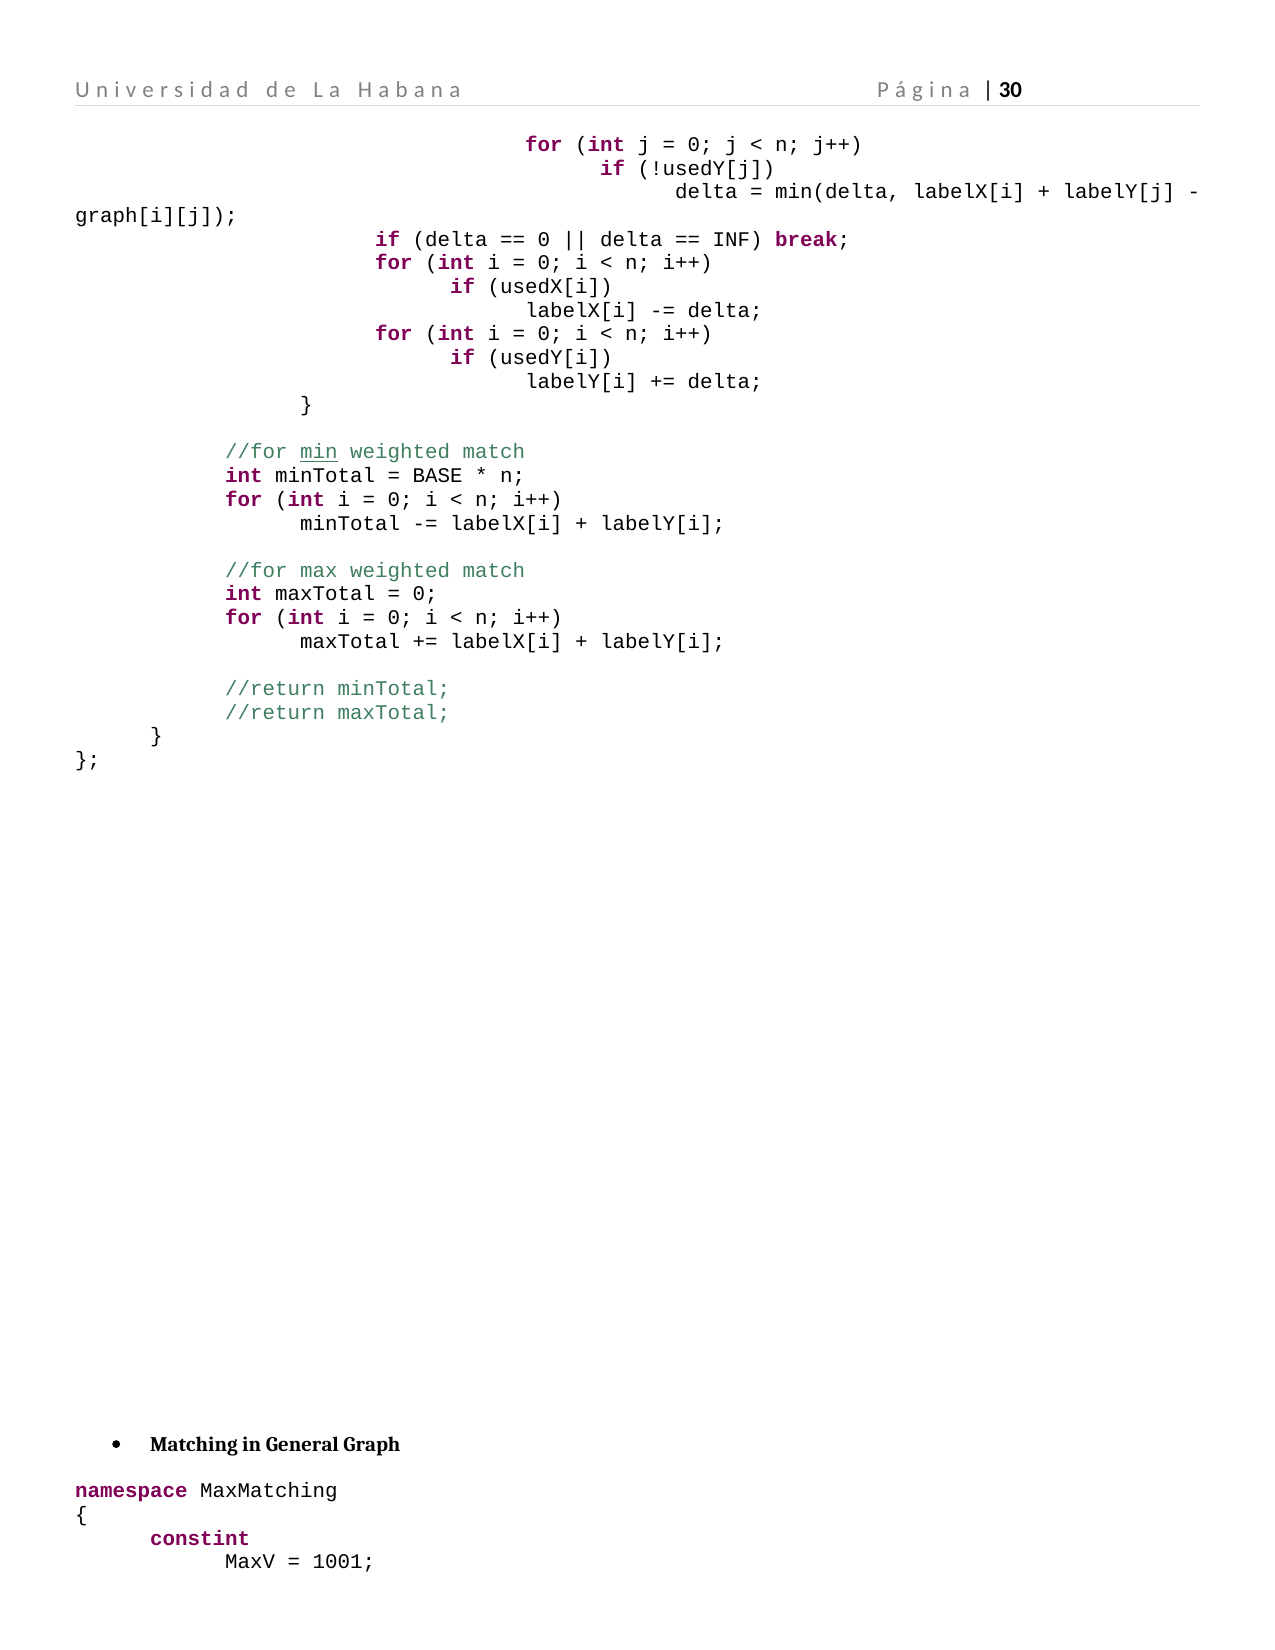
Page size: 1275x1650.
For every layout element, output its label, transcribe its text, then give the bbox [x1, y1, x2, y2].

text minTotal -= labelX[i] + labelY[i]; [75, 512, 1200, 536]
text for (int i = 0; i < n; i++) [75, 252, 1200, 276]
text }; [75, 749, 1200, 773]
text MaxV = 1001; [75, 1551, 1200, 1575]
text if (usedX[i]) [75, 276, 1200, 300]
text for (int i = 0; i < n; i++) [75, 323, 1200, 347]
text if (!usedY[j]) [75, 158, 1200, 181]
text maxTotal += labelX[i] + labelY[i]; [75, 631, 1200, 654]
text //for max weighted match [75, 560, 1200, 583]
text if (delta == 0 || delta == INF) break; [75, 229, 1200, 252]
text int minTotal = BASE * n; [75, 465, 1200, 489]
text namespace MaxMatching [75, 1480, 1200, 1504]
text delta = min(delta, labelX[i] + labelY[j] - graph[i][j]); [75, 181, 1200, 229]
text constint [75, 1527, 1200, 1551]
text { [75, 1504, 1200, 1527]
text for (int i = 0; i < n; i++) [75, 607, 1200, 631]
text //for min weighted match [75, 442, 1200, 465]
text } [75, 725, 1200, 749]
text for (int i = 0; i < n; i++) [75, 489, 1200, 512]
text if (usedY[i]) [75, 347, 1200, 371]
text labelY[i] += delta; [75, 371, 1200, 394]
text //return minTotal; [75, 678, 1200, 702]
text for (int j = 0; j < n; j++) [75, 134, 1200, 158]
text int maxTotal = 0; [75, 583, 1200, 607]
text //return maxTotal; [75, 702, 1200, 725]
list Matching in General Graph [112, 1433, 1200, 1457]
text labelX[i] -= delta; [75, 300, 1200, 323]
text } [75, 394, 1200, 418]
